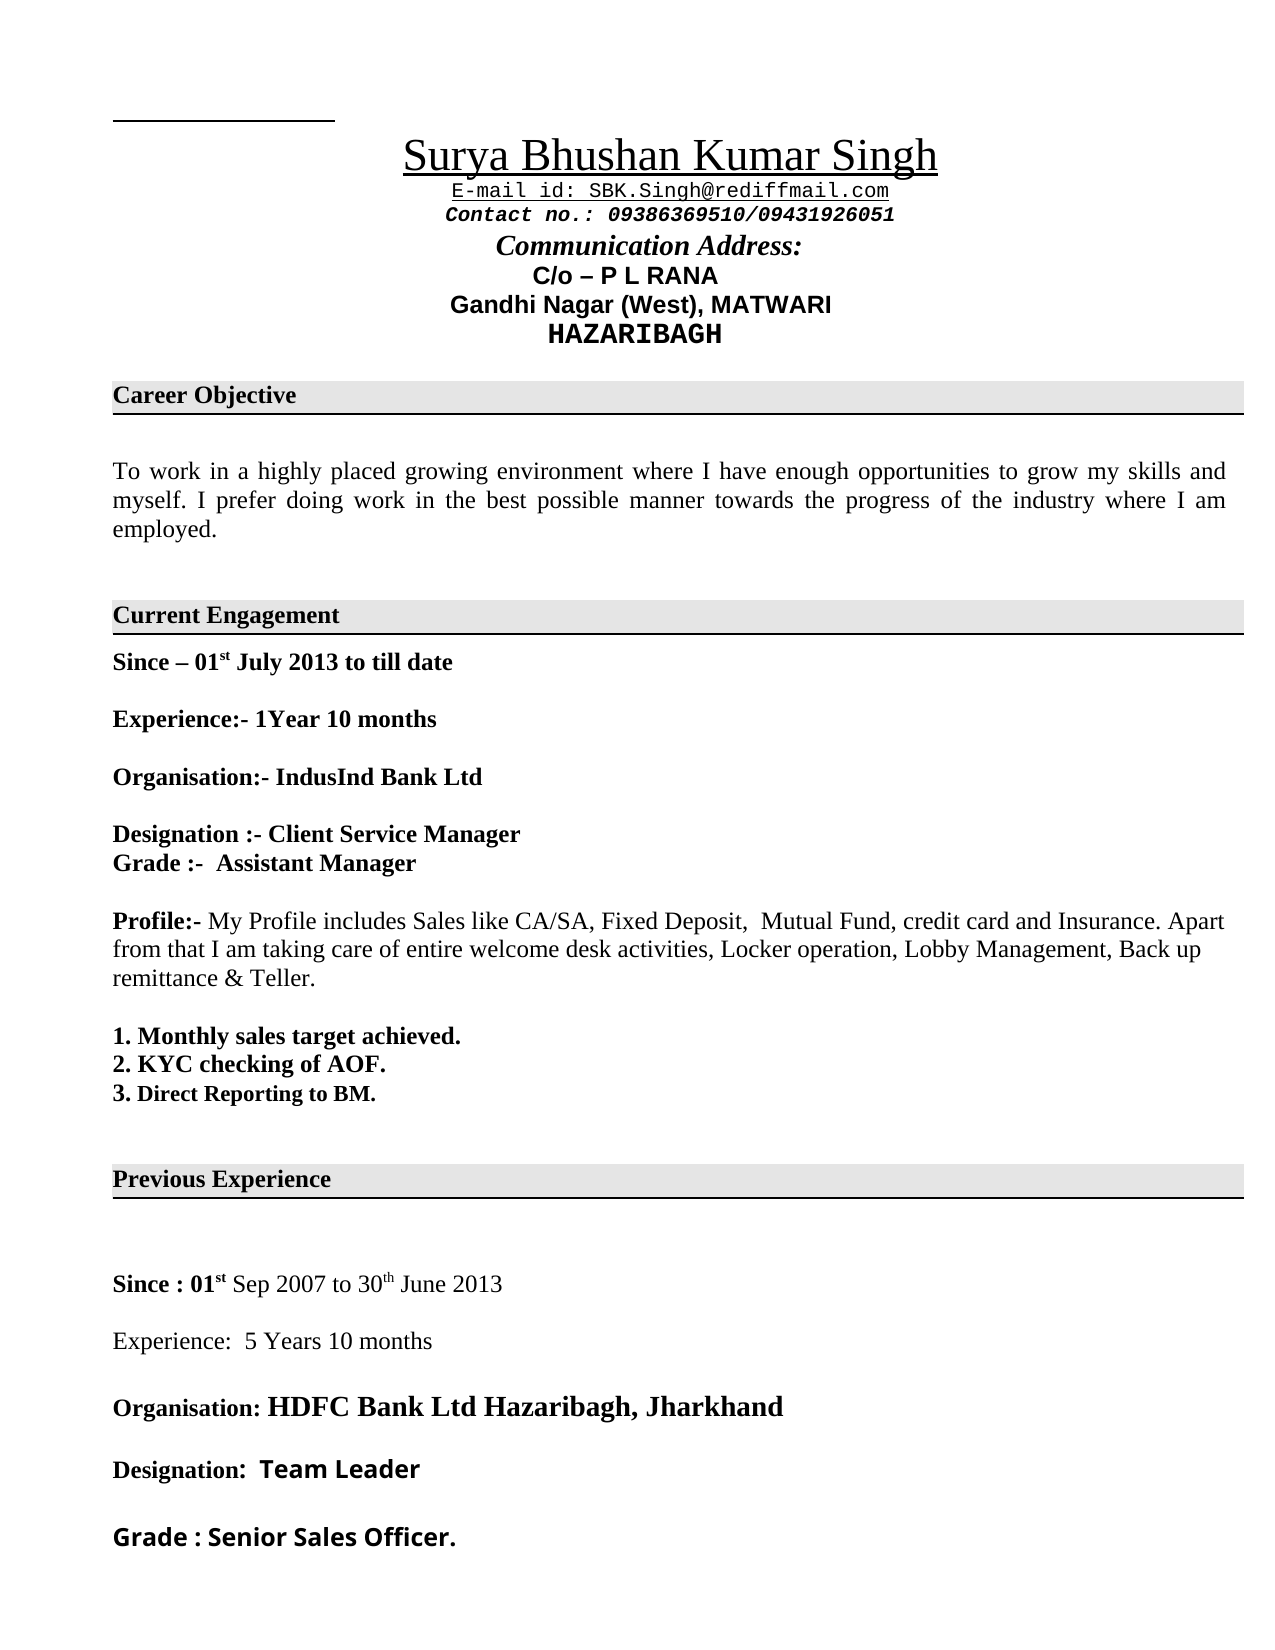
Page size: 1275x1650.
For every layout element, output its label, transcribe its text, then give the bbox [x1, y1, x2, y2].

text Designation: Team Leader [112, 1452, 1228, 1486]
text Previous Experience [112, 1164, 1244, 1199]
text Since : 01st Sep 2007 to 30th June 2013 [112, 1269, 1228, 1298]
text 3. Direct Reporting to BM. [112, 1078, 1228, 1107]
text Designation :- Client Service Manager [112, 819, 1228, 848]
text 2. KYC checking of AOF. [112, 1049, 1228, 1078]
text Career Objective [112, 381, 1244, 415]
text Grade :- Assistant Manager [112, 848, 1228, 877]
title Surya Bhushan Kumar Singh [112, 128, 1228, 180]
text Experience:- 1Year 10 months [112, 704, 1228, 733]
text 1. Monthly sales target achieved. [112, 1021, 1228, 1049]
text Profile:- My Profile includes Sales like CA/SA, Fixed Deposit, Mutual Fund, credit card and Insurance. Apart from that I am taking care of entire welcome desk activities, Locker operation, Lobby Management, Back up remittance & Teller. [112, 906, 1228, 992]
text Current Engagement [112, 600, 1244, 634]
text Gandhi Nagar (West), MATWARI [337, 290, 1228, 319]
subtitle Contact no.: 09386369510/09431926051 [112, 204, 1228, 228]
text Organisation:- IndusInd Bank Ltd [112, 762, 1228, 791]
text C/o – P L RANA [262, 261, 1228, 290]
text Organisation: HDFC Bank Ltd Hazaribagh, Jharkhand [112, 1389, 1228, 1423]
title E-mail id: SBK.Singh@rediffmail.com [112, 180, 1228, 204]
text Experience: 5 Years 10 months [112, 1326, 1228, 1355]
text HAZARIBAGH [487, 319, 1228, 352]
subtitle Communication Address: [112, 228, 1228, 261]
text To work in a highly placed growing environment where I have enough opportunities to grow my skills and myself. I prefer doing work in the best possible manner towards the progress of the industry where I am employed. [112, 456, 1228, 542]
text Since – 01st July 2013 to till date [112, 647, 1228, 676]
text Grade : Senior Sales Officer. [112, 1520, 1228, 1554]
